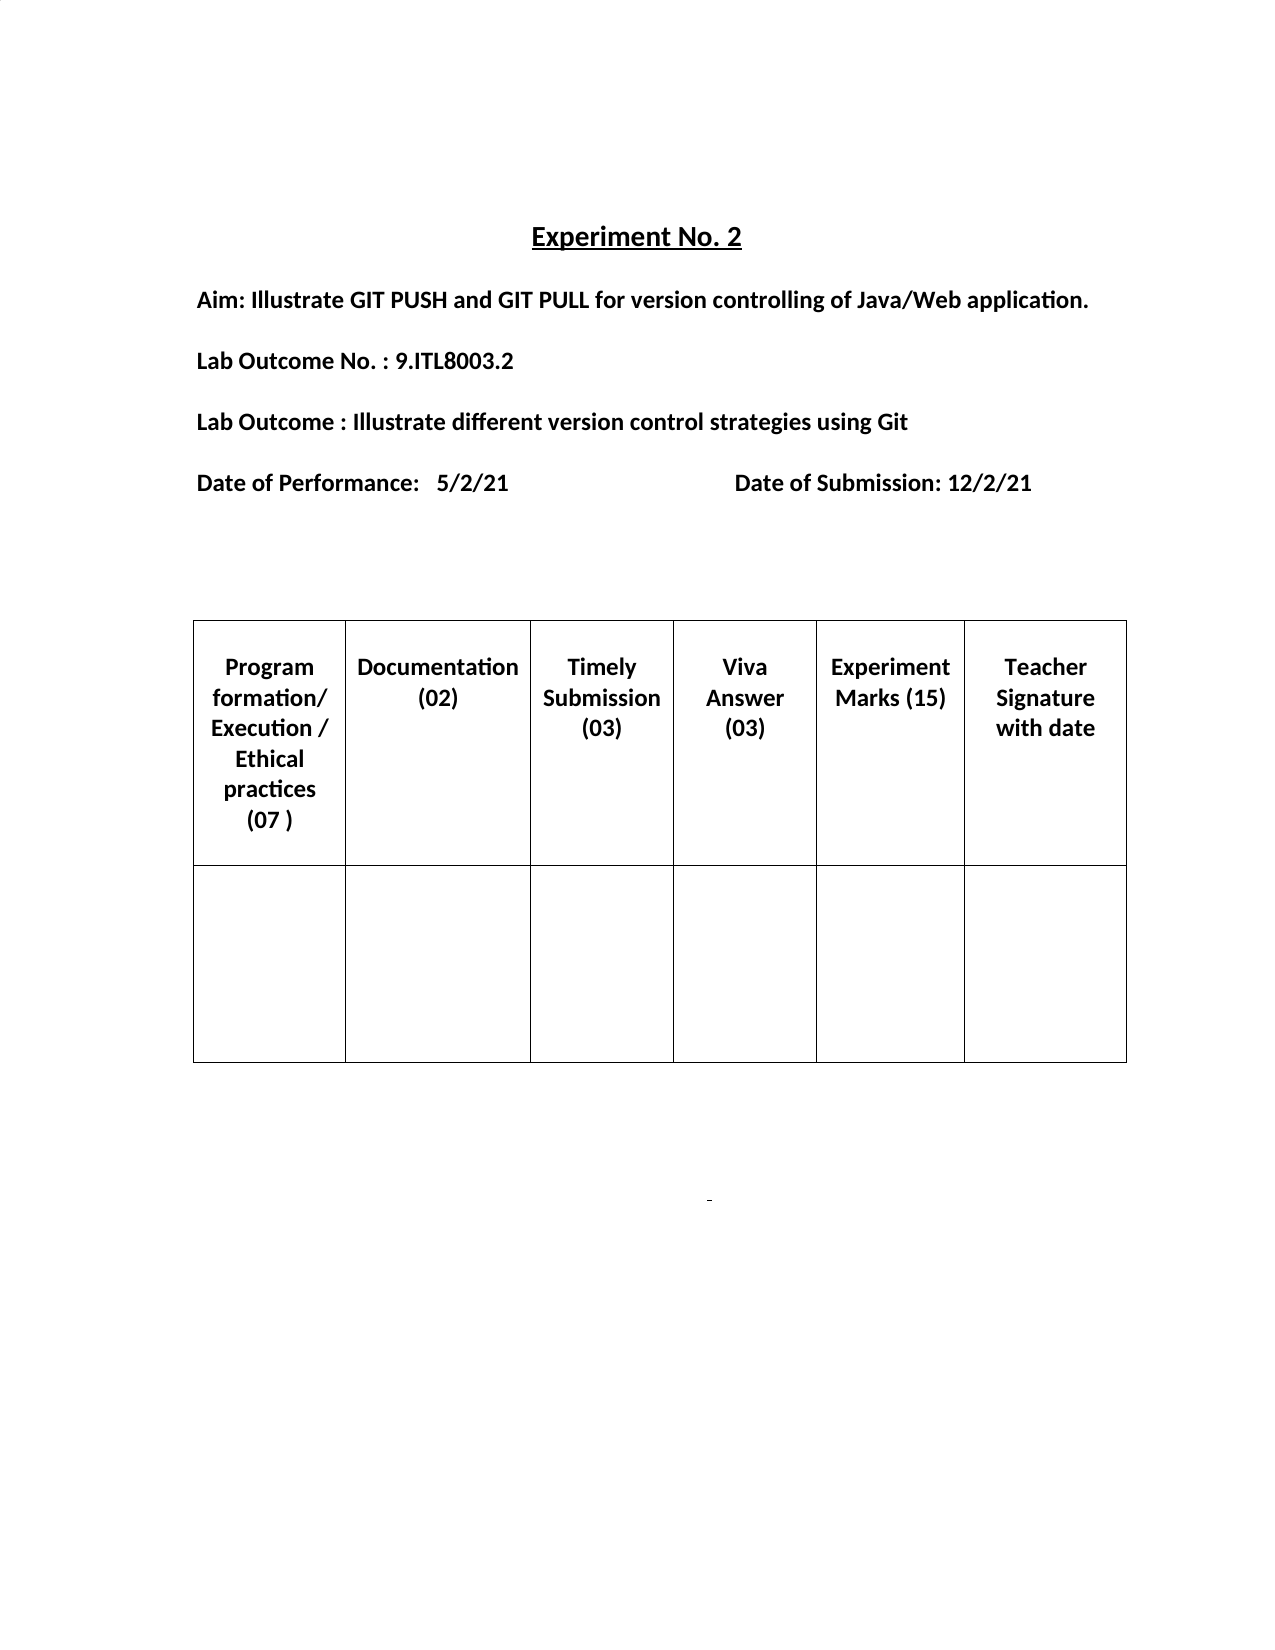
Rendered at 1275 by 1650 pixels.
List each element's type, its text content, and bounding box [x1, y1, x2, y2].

table_cell [965, 866, 1126, 1062]
text Experiment No. 2 [137, 218, 1135, 254]
text Aim: Illustrate GIT PUSH and GIT PULL for version controlling of Java/Web application. [197, 284, 1135, 315]
table_cell [674, 866, 816, 1062]
text Lab Outcome : Illustrate different version control strategies using Git [197, 406, 1135, 437]
table_header Program formation/ Execution / Ethical practices (07 ) [194, 621, 345, 865]
table_cell [817, 866, 964, 1062]
table_header Viva Answer (03) [674, 621, 816, 865]
text Lab Outcome No. : 9.ITL8003.2 [197, 345, 1135, 376]
table_cell [531, 866, 673, 1062]
table_header Timely Submission (03) [531, 621, 673, 865]
table_header Documentation (02) [346, 621, 530, 865]
text Date of Performance: 5/2/21 Date of Submission: 12/2/21 [197, 467, 1135, 498]
table_header Experiment Marks (15) [817, 621, 964, 865]
table_header Teacher Signature with date [965, 621, 1126, 865]
table_cell [194, 866, 345, 1062]
table_cell [346, 866, 530, 1062]
